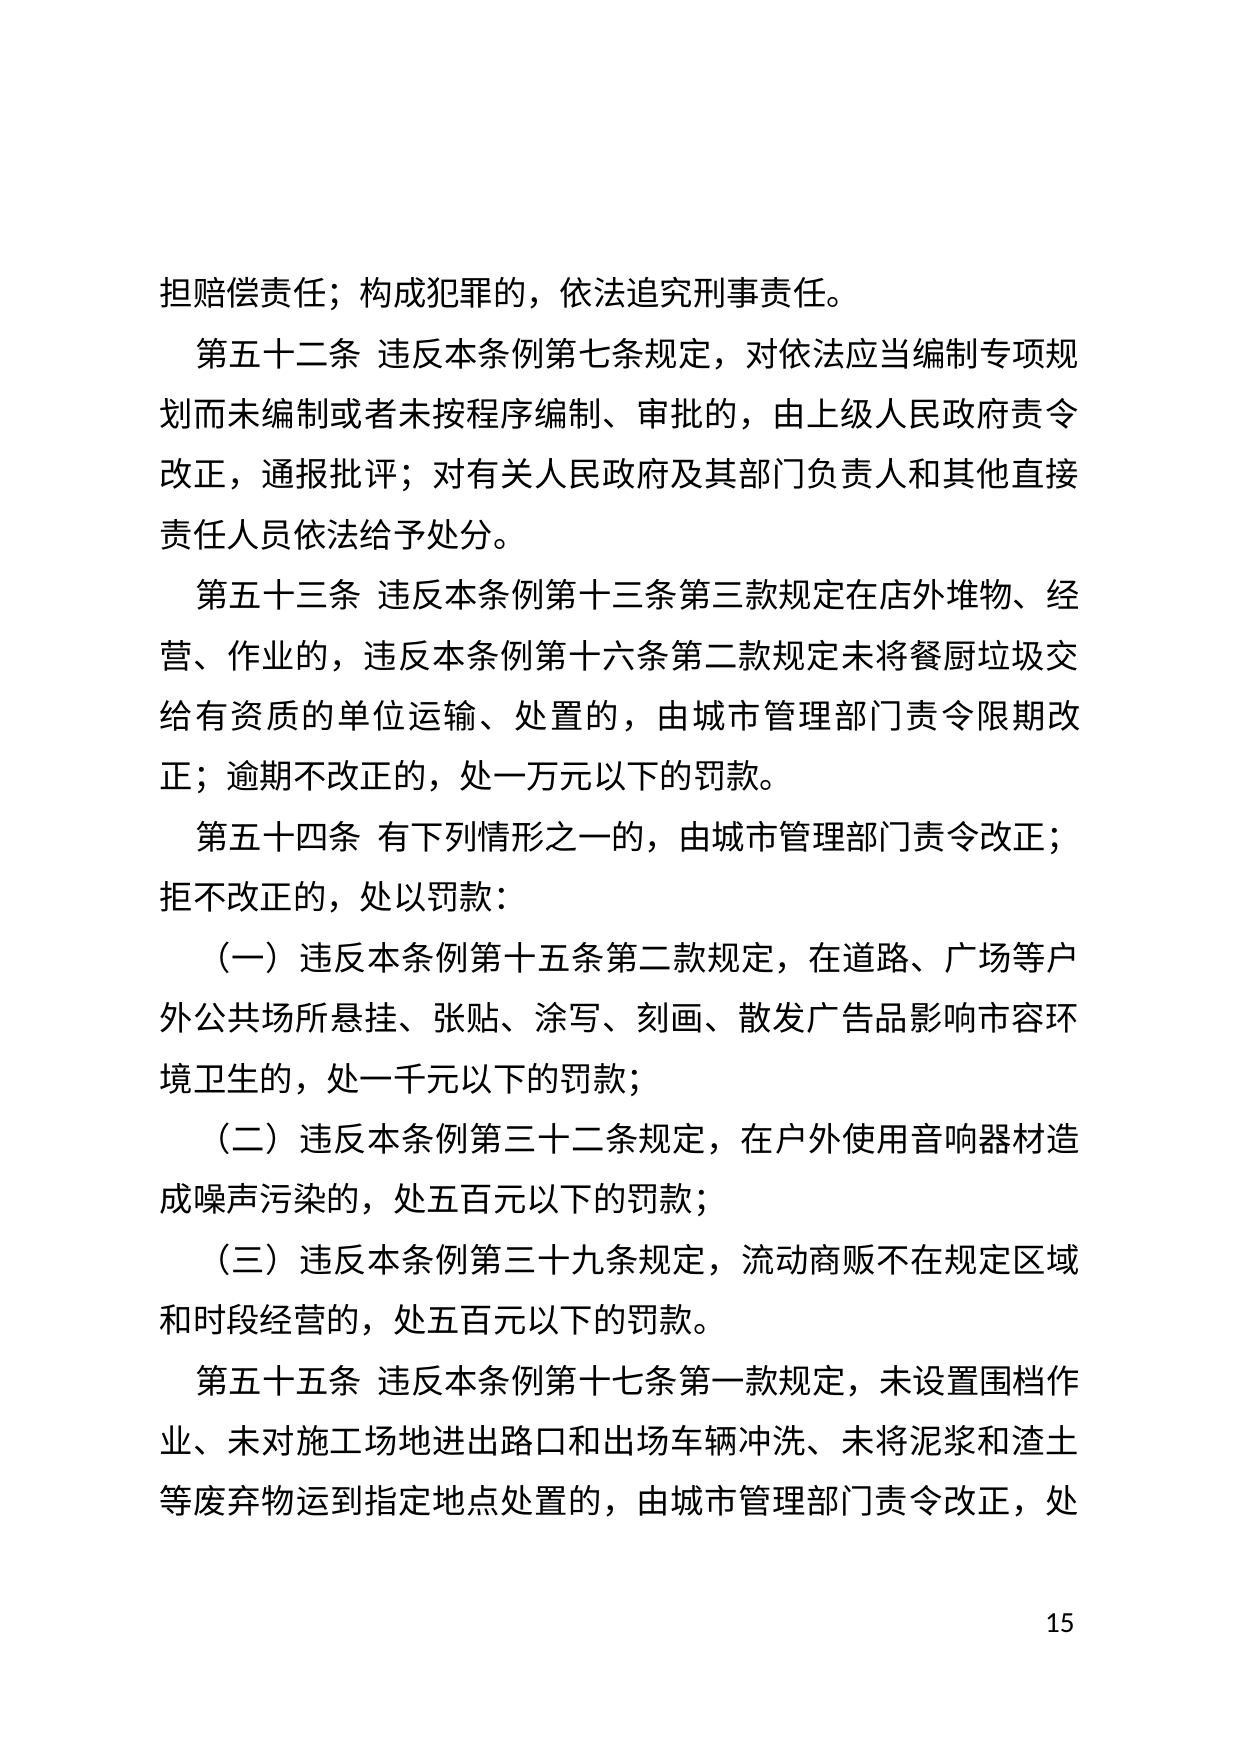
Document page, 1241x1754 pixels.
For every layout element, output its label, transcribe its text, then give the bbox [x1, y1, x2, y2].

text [159, 255, 1081, 315]
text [159, 1342, 1081, 1523]
text （一）违反本条例第十五条第二款规定，在道路、广场等户外公共场所悬挂、张贴、涂写、刻画、散发广告品影响市容环境卫生的，处一千元以下的罚款； [159, 919, 1081, 1101]
text （二）违反本条例第三十二条规定，在户外使用音响器材造成噪声污染的，处五百元以下的罚款； [159, 1101, 1081, 1221]
text 第五十二条 违反本条例第七条规定，对依法应当编制专项规划而未编制或者未按程序编制、审批的，由上级人民政府责令改正，通报批评；对有关人民政府及其部门负责人和其他直接责任人员依法给予处分。 [159, 315, 1081, 557]
text （三）违反本条例第三十九条规定，流动商贩不在规定区域和时段经营的，处五百元以下的罚款。 [159, 1221, 1081, 1342]
text 第五十四条 有下列情形之一的，由城市管理部门责令改正；拒不改正的，处以罚款： [159, 798, 1081, 919]
text 第五十三条 违反本条例第十三条第三款规定在店外堆物、经营、作业的，违反本条例第十六条第二款规定未将餐厨垃圾交给有资质的单位运输、处置的，由城市管理部门责令限期改正；逾期不改正的，处一万元以下的罚款。 [159, 557, 1081, 798]
